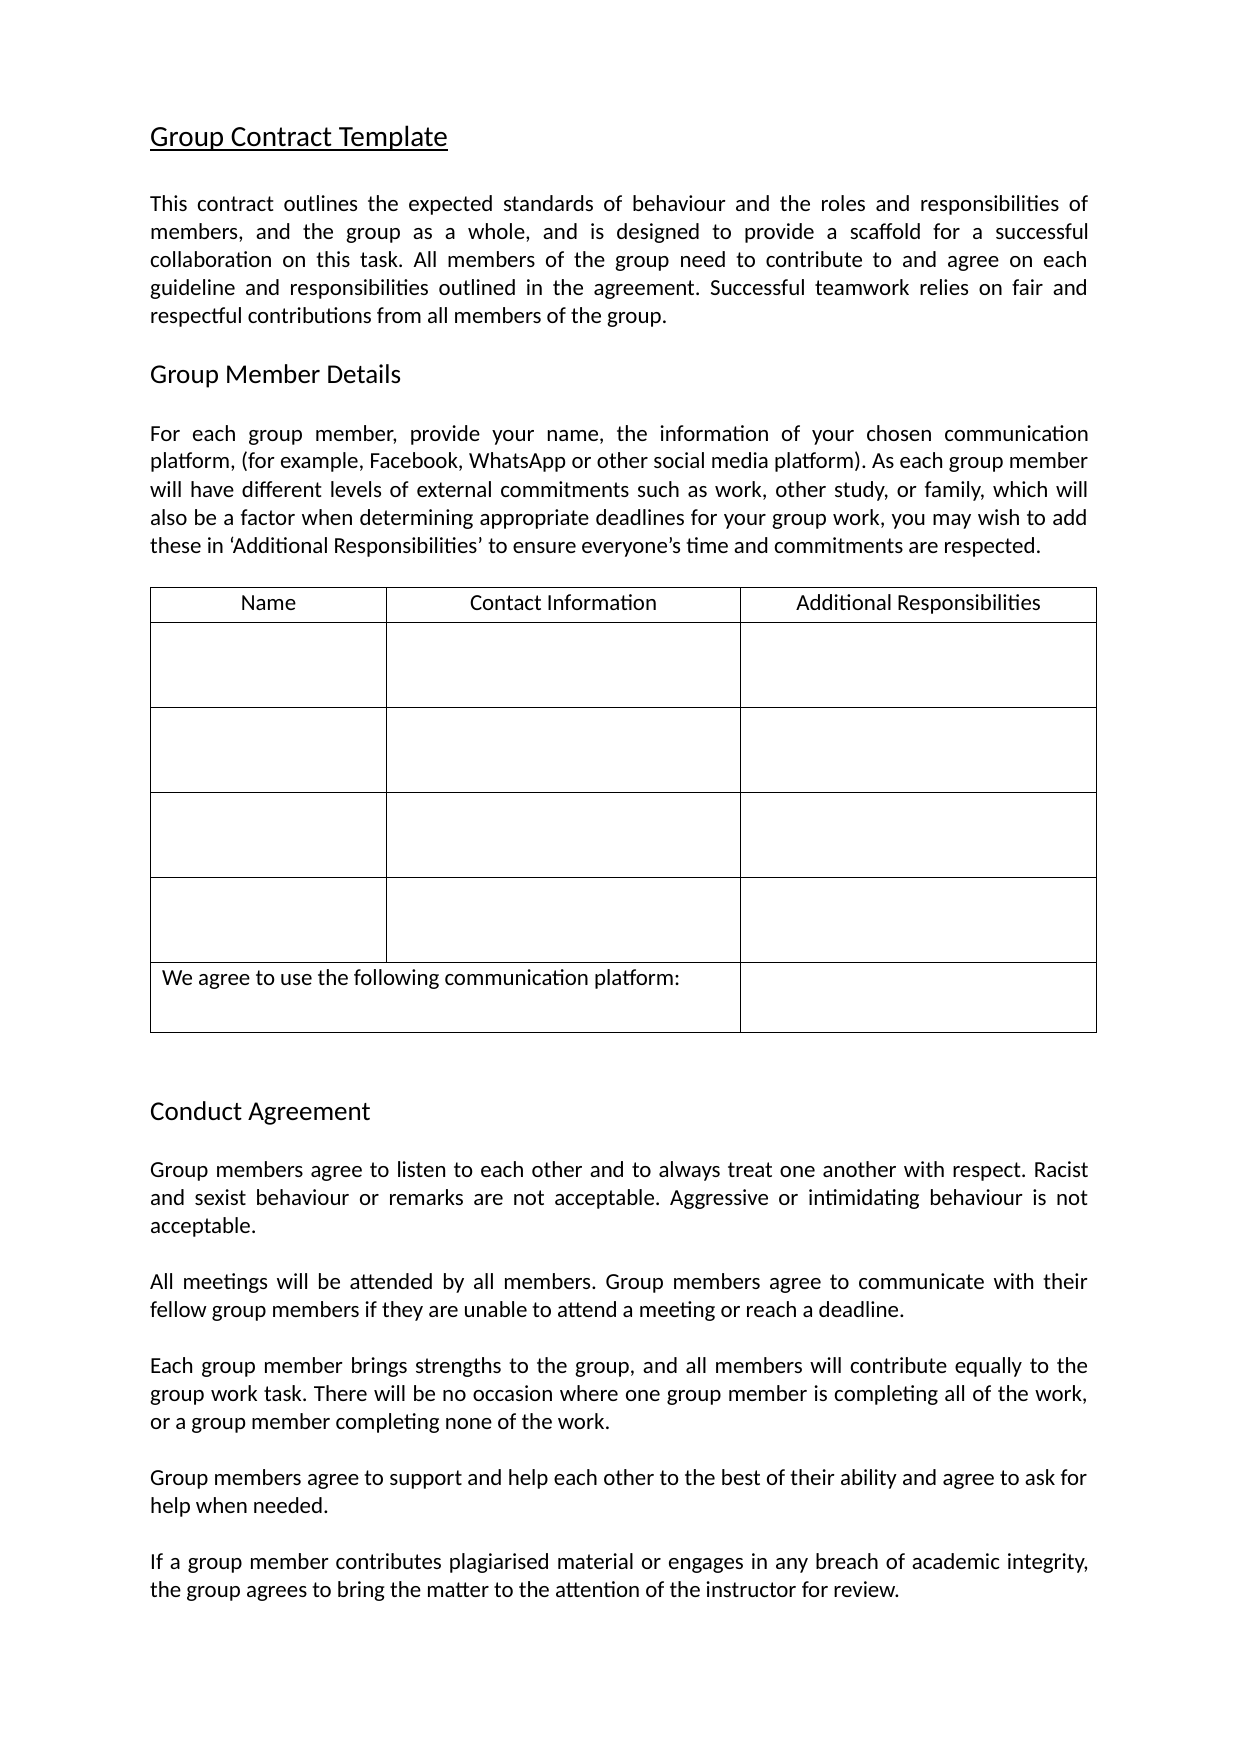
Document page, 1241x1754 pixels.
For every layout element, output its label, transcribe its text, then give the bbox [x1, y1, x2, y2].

text Conduct Agreement [150, 1094, 1090, 1127]
text If a group member contributes plagiarised material or engages in any breach of academic integrity, the group agrees to bring the matter to the attention of the instructor for review. [150, 1547, 1090, 1603]
text Group Member Details [150, 358, 1090, 391]
table_cell [151, 793, 386, 877]
table_cell [741, 793, 1096, 877]
text Group members agree to listen to each other and to always treat one another with respect. Racist and sexist behaviour or remarks are not acceptable. Aggressive or intimidating behaviour is not acceptable. [150, 1155, 1090, 1239]
table_cell [151, 708, 386, 792]
table_cell [387, 793, 740, 877]
table_header Additional Responsibilities [741, 588, 1096, 622]
table_cell [151, 878, 386, 962]
text Group members agree to support and help each other to the best of their ability and agree to ask for help when needed. [150, 1463, 1090, 1519]
table_cell [741, 708, 1096, 792]
text All meetings will be attended by all members. Group members agree to communicate with their fellow group members if they are unable to attend a meeting or reach a deadline. [150, 1267, 1090, 1323]
text Each group member brings strengths to the group, and all members will contribute equally to the group work task. There will be no occasion where one group member is completing all of the work, or a group member completing none of the work. [150, 1351, 1090, 1435]
table_header Name [151, 588, 386, 622]
table_cell We agree to use the following communication platform: [151, 963, 740, 1032]
table_cell [387, 708, 740, 792]
text For each group member, provide your name, the information of your chosen communication platform, (for example, Facebook, WhatsApp or other social media platform). As each group member will have different levels of external commitments such as work, other study, or family, which will also be a factor when determining appropriate deadlines for your group work, you may wish to add these in ‘Additional Responsibilities’ to ensure everyone’s time and commitments are respected. [150, 419, 1090, 559]
text This contract outlines the expected standards of behaviour and the roles and responsibilities of members, and the group as a whole, and is designed to provide a scaffold for a successful collaboration on this task. All members of the group need to contribute to and agree on each guideline and responsibilities outlined in the agreement. Successful teamwork relies on fair and respectful contributions from all members of the group. [150, 189, 1090, 329]
table_cell [741, 963, 1096, 1032]
table_header Contact Information [387, 588, 740, 622]
table_cell [741, 623, 1096, 707]
table_cell [741, 878, 1096, 962]
text Group Contract Template [150, 118, 1090, 154]
table_cell [387, 623, 740, 707]
table_cell [151, 623, 386, 707]
table_cell [387, 878, 740, 962]
